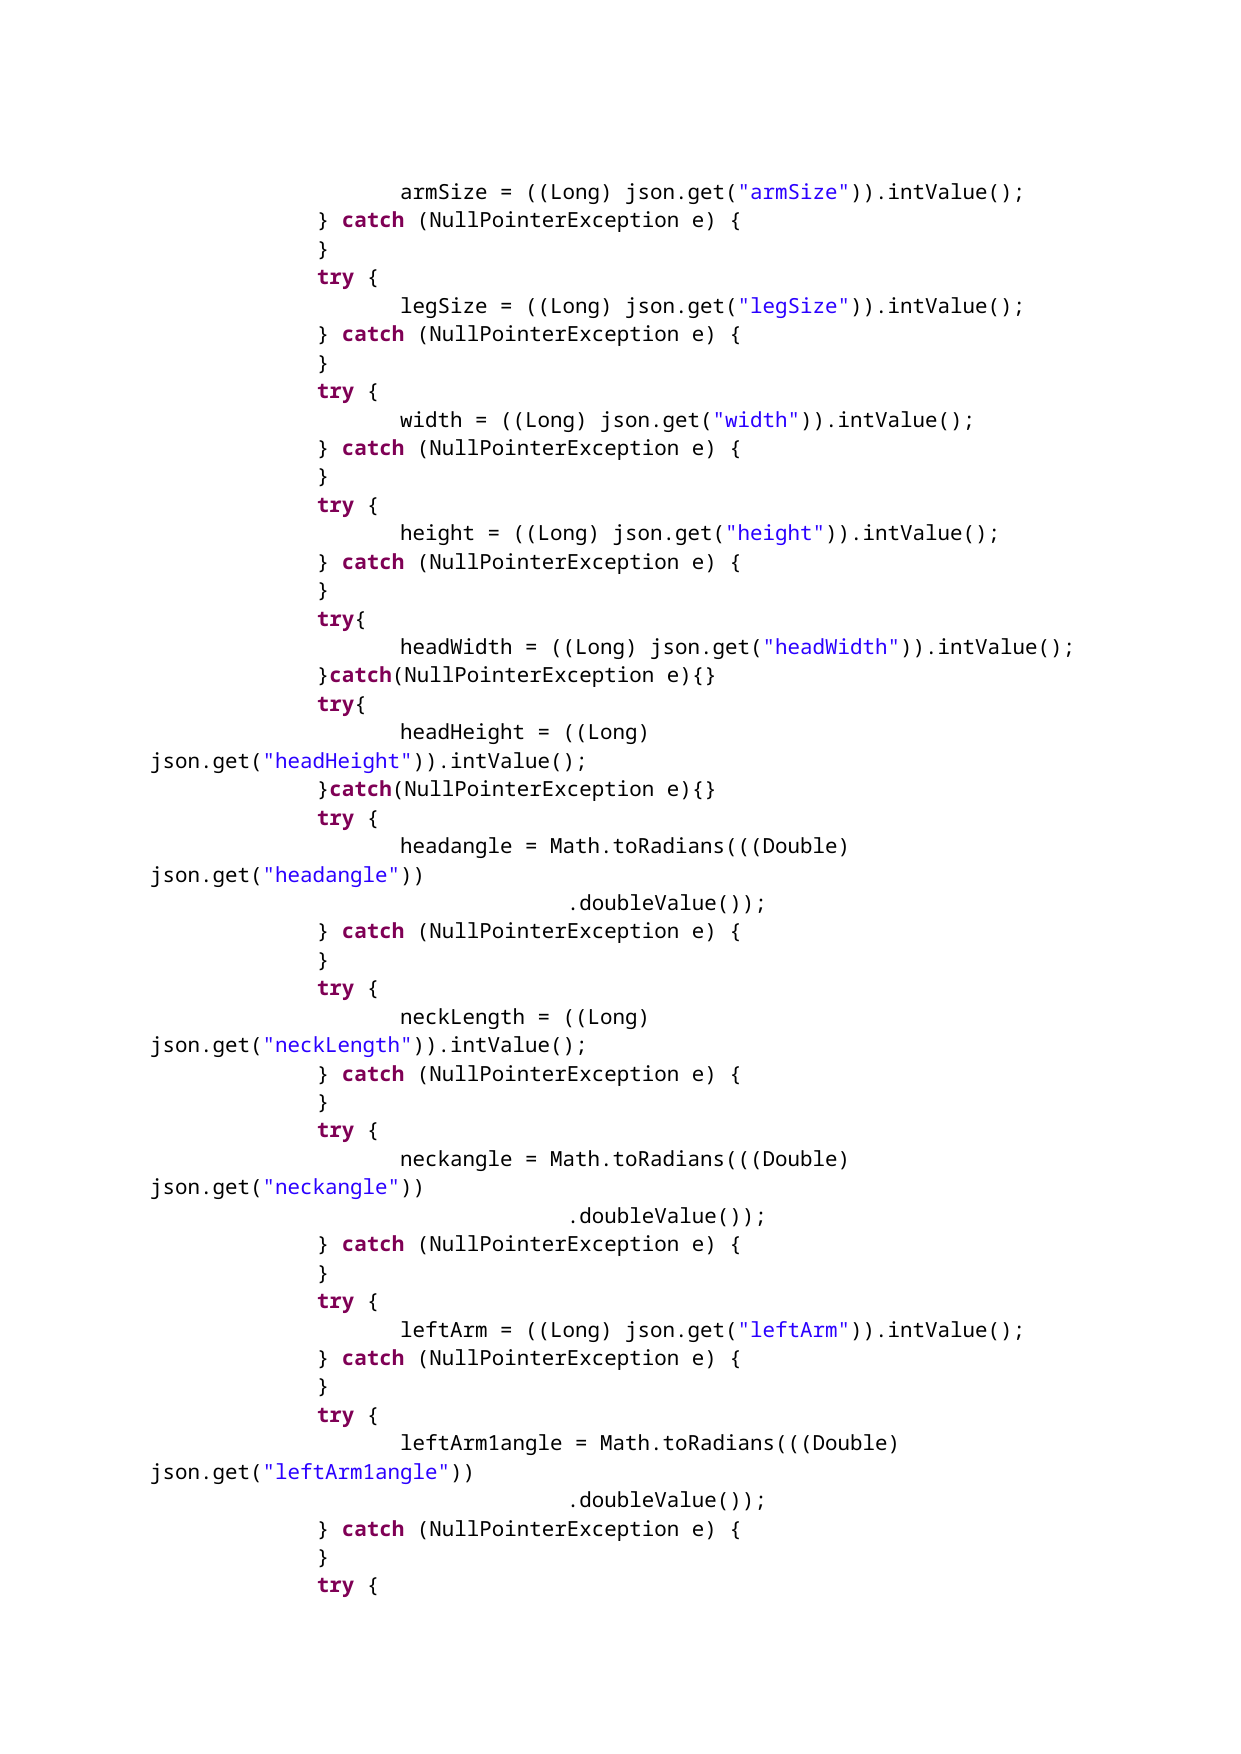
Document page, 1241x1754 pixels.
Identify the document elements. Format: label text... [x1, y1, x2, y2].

text } [150, 1542, 1090, 1571]
text height = ((Long) json.get("height")).intValue(); [150, 518, 1090, 547]
text } catch (NullPointerException e) { [150, 1229, 1090, 1258]
text neckangle = Math.toRadians(((Double) json.get("neckangle")) [150, 1144, 1090, 1201]
text } catch (NullPointerException e) { [150, 917, 1090, 945]
text try{ [150, 604, 1090, 632]
text leftArm = ((Long) json.get("leftArm")).intValue(); [150, 1315, 1090, 1343]
text } [150, 234, 1090, 262]
text }catch(NullPointerException e){} [150, 774, 1090, 803]
text try{ [150, 689, 1090, 717]
text try { [150, 1400, 1090, 1428]
text } catch (NullPointerException e) { [150, 547, 1090, 575]
text try { [150, 262, 1090, 291]
text headWidth = ((Long) json.get("headWidth")).intValue(); [150, 632, 1090, 661]
text } catch (NullPointerException e) { [150, 206, 1090, 234]
text } [150, 462, 1090, 490]
text legSize = ((Long) json.get("legSize")).intValue(); [150, 291, 1090, 319]
text headHeight = ((Long) json.get("headHeight")).intValue(); [150, 717, 1090, 774]
text } catch (NullPointerException e) { [150, 1343, 1090, 1372]
text headangle = Math.toRadians(((Double) json.get("headangle")) [150, 831, 1090, 888]
text } catch (NullPointerException e) { [150, 1059, 1090, 1087]
text } [150, 575, 1090, 604]
text try { [150, 1571, 1090, 1599]
text } catch (NullPointerException e) { [150, 433, 1090, 462]
text .doubleValue()); [150, 1485, 1090, 1514]
text armSize = ((Long) json.get("armSize")).intValue(); [150, 177, 1090, 206]
text } catch (NullPointerException e) { [150, 1514, 1090, 1542]
text try { [150, 490, 1090, 518]
text } [150, 945, 1090, 973]
text try { [150, 376, 1090, 405]
text try { [150, 1286, 1090, 1315]
text } [150, 1258, 1090, 1286]
text } [150, 348, 1090, 376]
text }catch(NullPointerException e){} [150, 661, 1090, 689]
text leftArm1angle = Math.toRadians(((Double) json.get("leftArm1angle")) [150, 1428, 1090, 1485]
text neckLength = ((Long) json.get("neckLength")).intValue(); [150, 1002, 1090, 1059]
text width = ((Long) json.get("width")).intValue(); [150, 405, 1090, 433]
text try { [150, 1116, 1090, 1144]
text .doubleValue()); [150, 888, 1090, 917]
text try { [150, 803, 1090, 831]
text } catch (NullPointerException e) { [150, 319, 1090, 348]
text try { [150, 973, 1090, 1002]
text } [150, 1087, 1090, 1116]
text } [150, 1372, 1090, 1400]
text .doubleValue()); [150, 1201, 1090, 1229]
